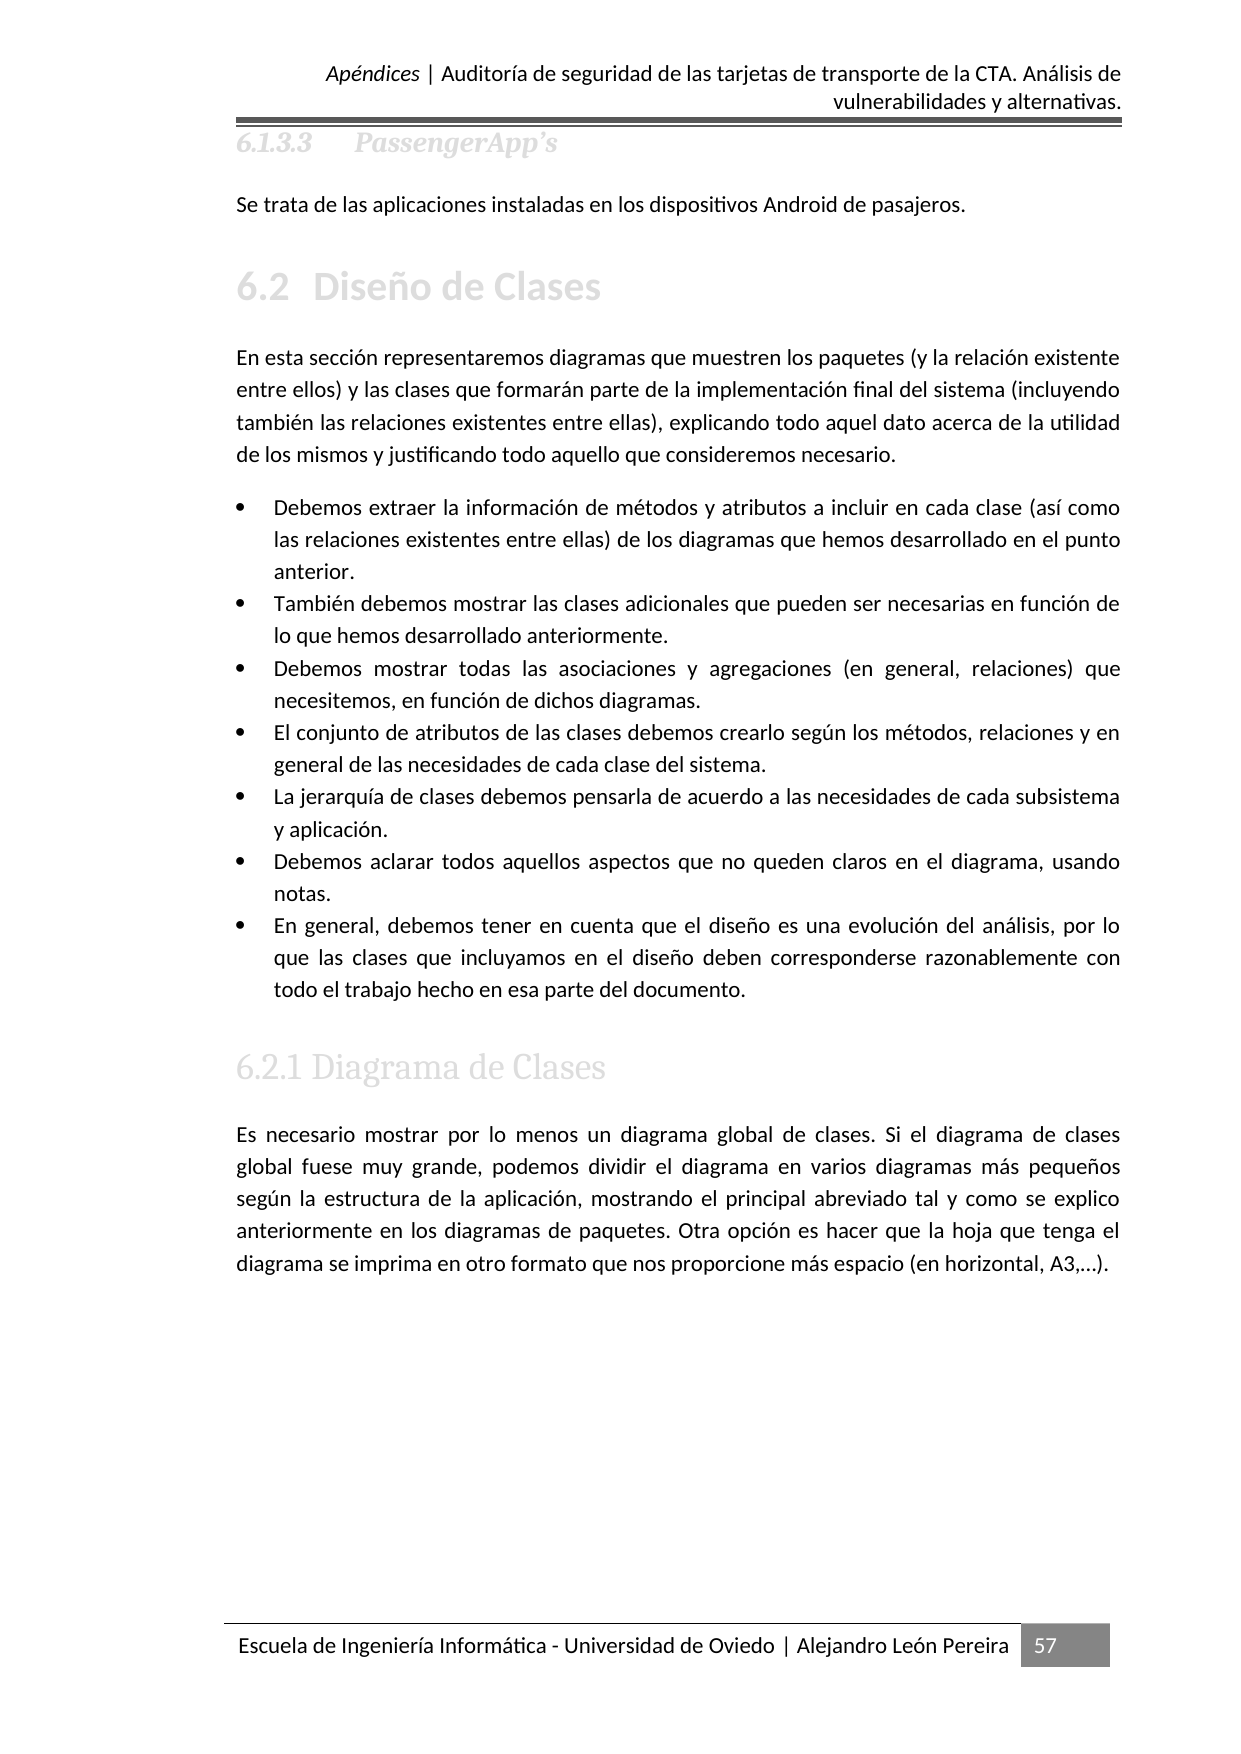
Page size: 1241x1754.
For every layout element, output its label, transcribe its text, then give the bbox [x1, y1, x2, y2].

list Debemos extraer la información de métodos y atributos a incluir en cada clase (así como las relaciones existentes entre ellas) de los diagramas que hemos desarrollado en el punto anterior. [236, 493, 1122, 585]
subtitle PassengerApp’s [236, 127, 1122, 160]
list Debemos mostrar todas las asociaciones y agregaciones (en general, relaciones) que necesitemos, en función de dichos diagramas. [236, 654, 1122, 714]
subtitle Diseño de Clases [236, 260, 1122, 311]
list La jerarquía de clases debemos pensarla de acuerdo a las necesidades de cada subsistema y aplicación. [236, 782, 1122, 843]
text Es necesario mostrar por lo menos un diagrama global de clases. Si el diagrama de clases global fuese muy grande, podemos dividir el diagrama en varios diagramas más pequeños según la estructura de la aplicación, mostrando el principal abreviado tal y como se explico anteriormente en los diagramas de paquetes. Otra opción es hacer que la hoja que tenga el diagrama se imprima en otro formato que nos proporcione más espacio (en horizontal, A3,…). [236, 1120, 1122, 1277]
list El conjunto de atributos de las clases debemos crearlo según los métodos, relaciones y en general de las necesidades de cada clase del sistema. [236, 718, 1122, 778]
subtitle Diagrama de Clases [236, 1045, 1122, 1088]
list También debemos mostrar las clases adicionales que pueden ser necesarias en función de lo que hemos desarrollado anteriormente. [236, 589, 1122, 649]
text Se trata de las aplicaciones instaladas en los dispositivos Android de pasajeros. [236, 190, 1122, 218]
text En esta sección representaremos diagramas que muestren los paquetes (y la relación existente entre ellos) y las clases que formarán parte de la implementación final del sistema (incluyendo también las relaciones existentes entre ellas), explicando todo aquel dato acerca de la utilidad de los mismos y justificando todo aquello que consideremos necesario. [236, 343, 1122, 468]
list En general, debemos tener en cuenta que el diseño es una evolución del análisis, por lo que las clases que incluyamos en el diseño deben corresponderse razonablemente con todo el trabajo hecho en esa parte del documento. [236, 911, 1122, 1004]
list Debemos aclarar todos aquellos aspectos que no queden claros en el diagrama, usando notas. [236, 847, 1122, 907]
